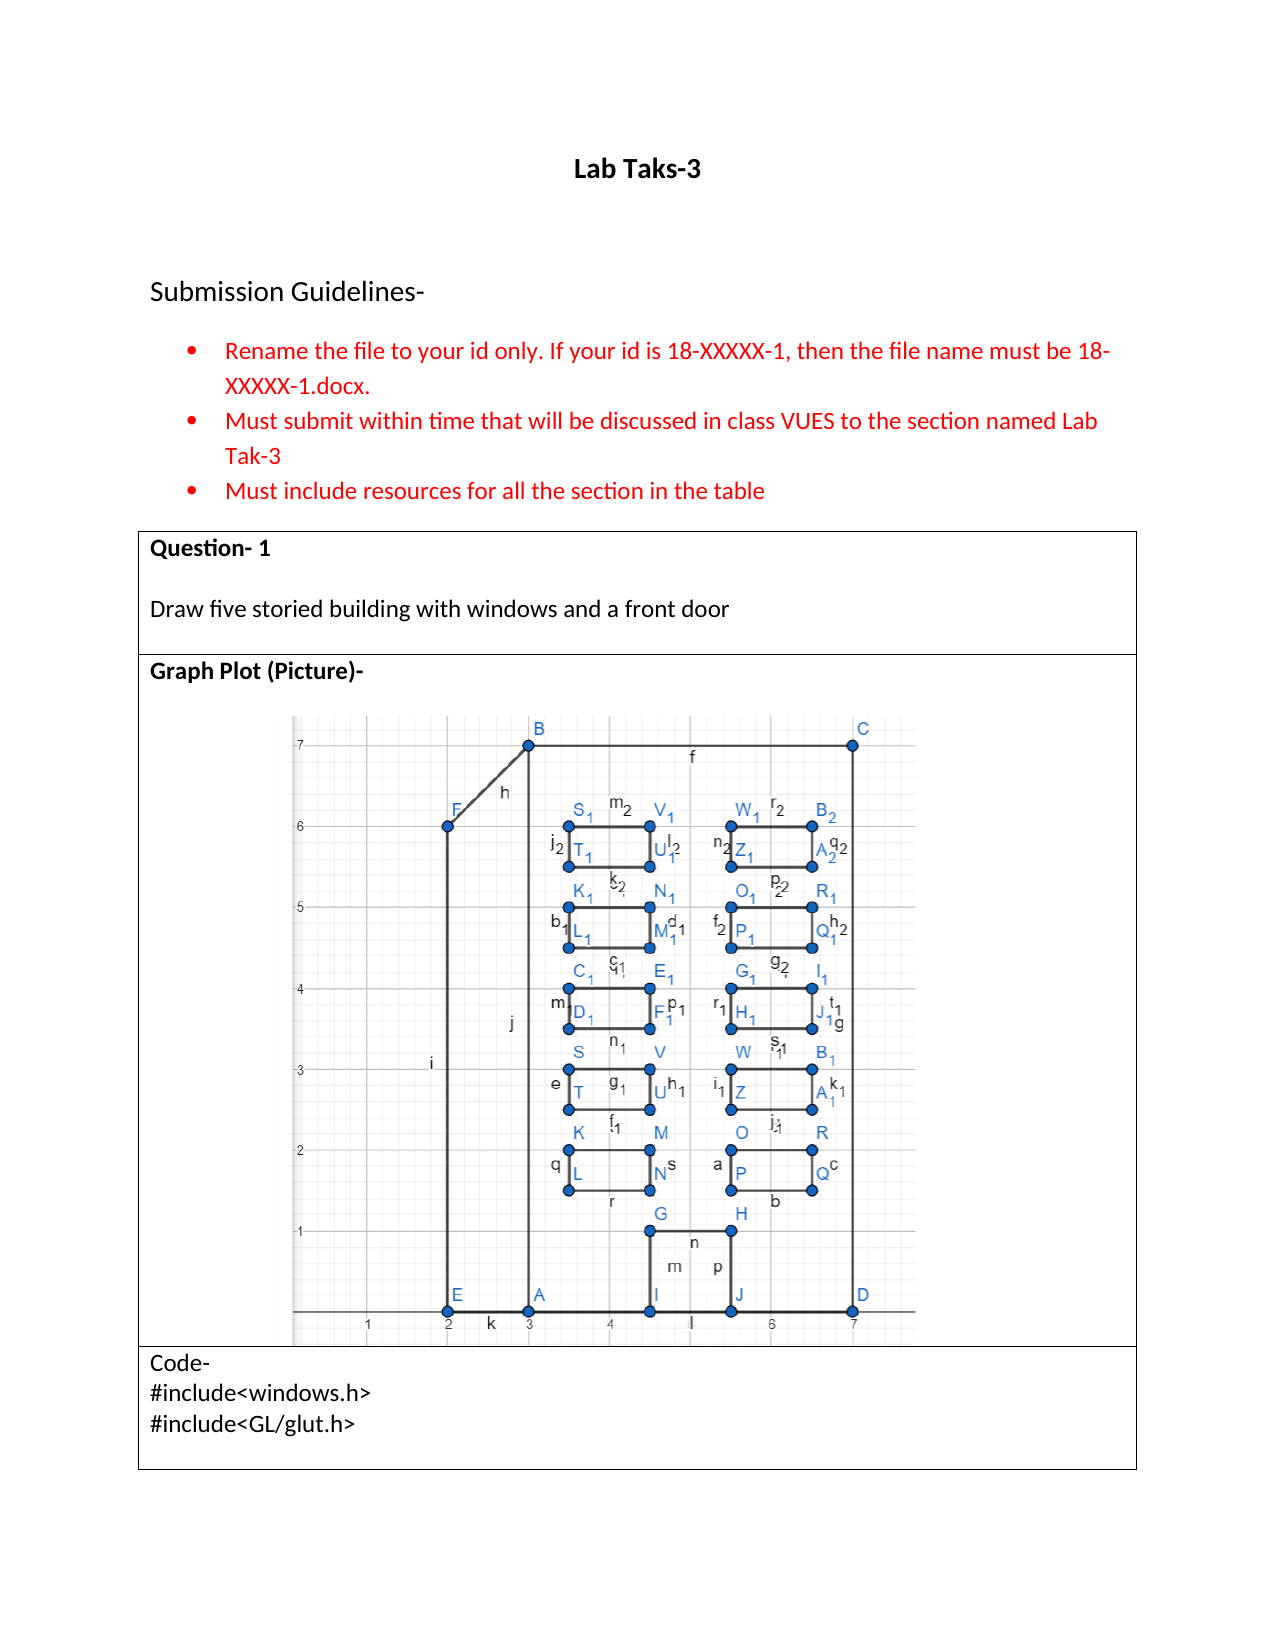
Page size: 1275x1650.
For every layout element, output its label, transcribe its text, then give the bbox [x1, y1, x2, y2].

text Lab Taks-3 [150, 150, 1125, 186]
picture [268, 716, 916, 1346]
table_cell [139, 1347, 1136, 1469]
list Rename the file to your id only. If your id is 18-XXXXX-1, then the file name must be 18-XXXXX-1.docx. [187, 335, 1125, 401]
table_cell Graph Plot (Picture)- [139, 655, 1136, 1346]
list Must submit within time that will be discussed in class VUES to the section named Lab Tak-3 [187, 405, 1125, 471]
table_header Question- 1 Draw five storied building with windows and a front door [139, 532, 1136, 654]
text Submission Guidelines- [150, 273, 1125, 309]
list Must include resources for all the section in the table [187, 475, 1125, 506]
